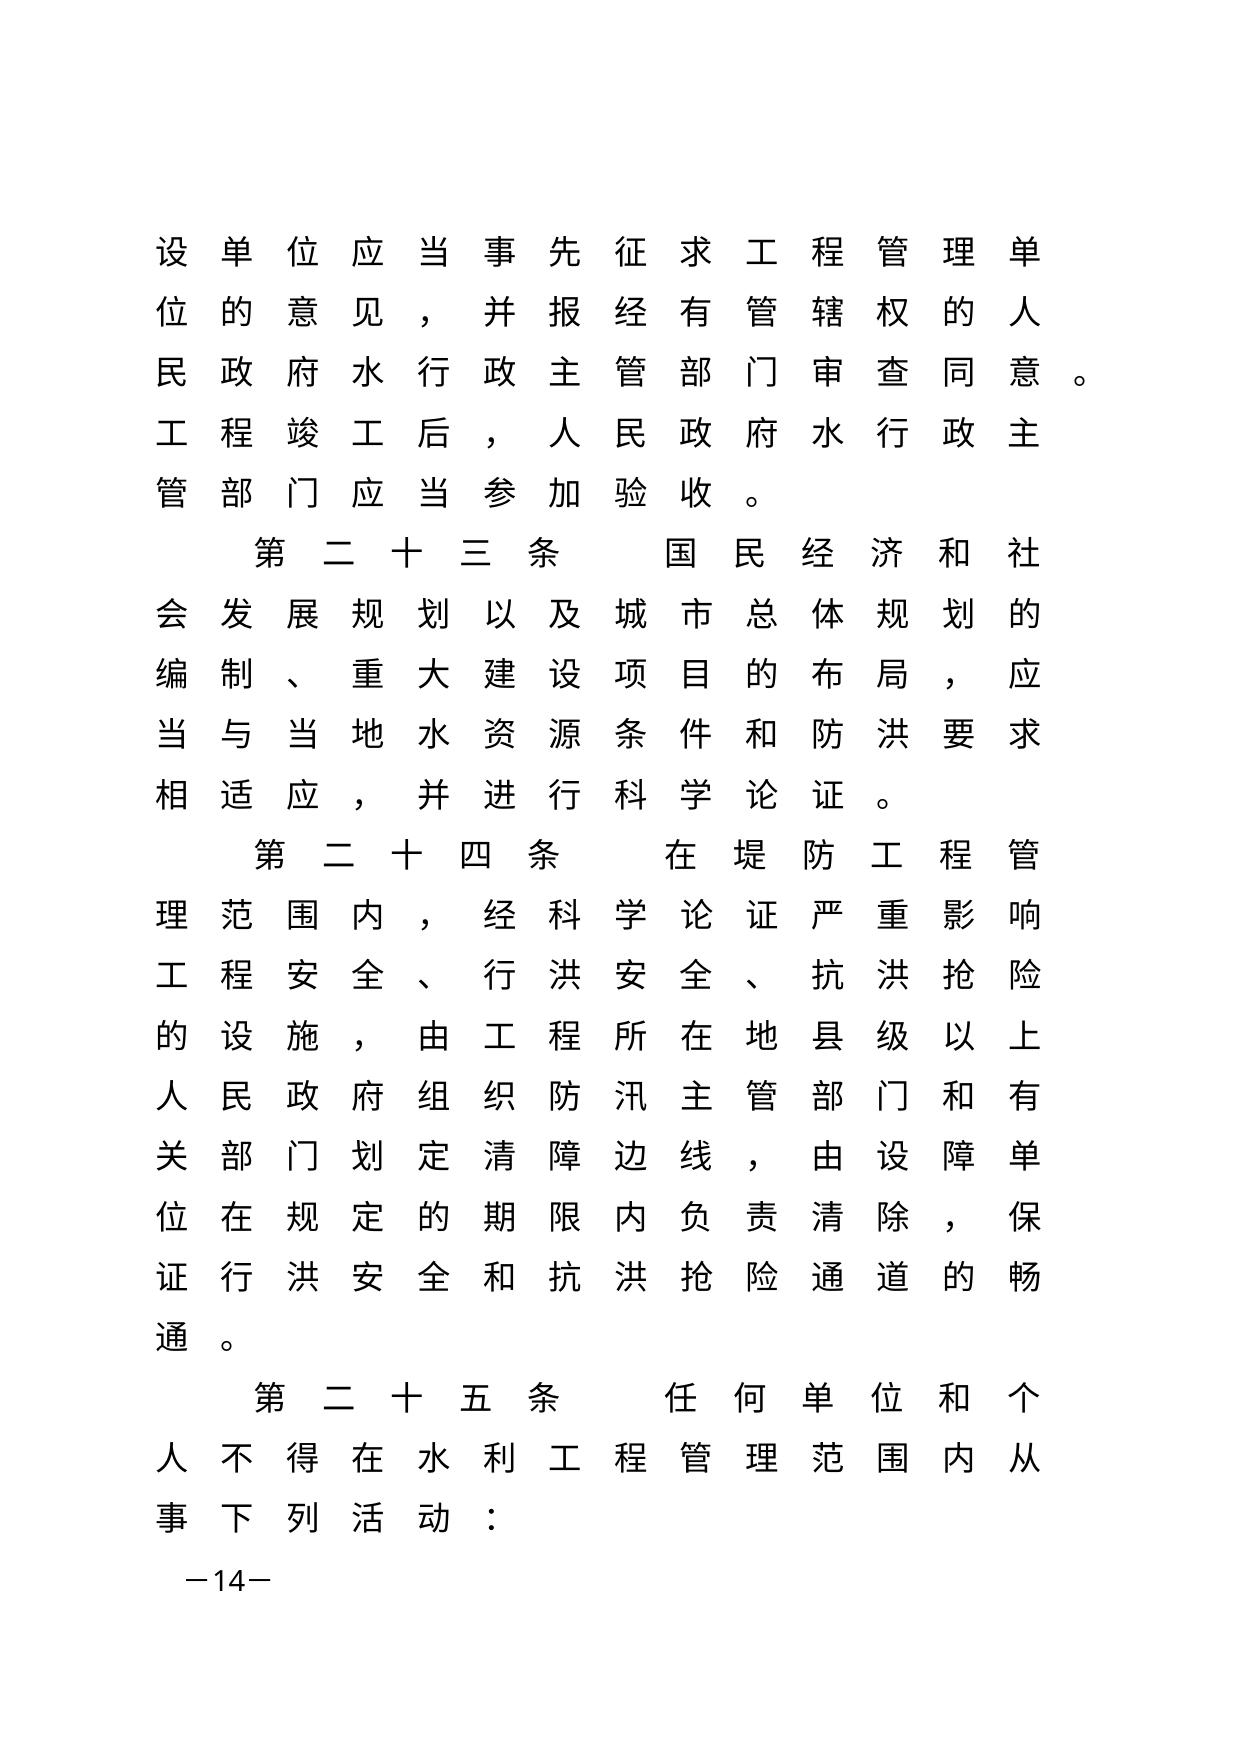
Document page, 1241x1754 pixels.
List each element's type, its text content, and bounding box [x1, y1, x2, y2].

text 第二十二条 确需在水利工程管理范围内兴建建设项目，建设单位应当事先征求工程管理单位的意见，并报经有管辖权的人民政府水行政主管部门审查同意。工程竣工后，人民政府水行政主管部门应当参加验收。 [155, 219, 1073, 521]
text 第二十四条 在堤防工程管理范围内，经科学论证严重影响工程安全、行洪安全、抗洪抢险的设施，由工程所在地县级以上人民政府组织防汛主管部门和有关部门划定清障边线，由设障单位在规定的期限内负责清除，保证行洪安全和抗洪抢险通道的畅通。 [155, 823, 1073, 1365]
text 第二十三条 国民经济和社会发展规划以及城市总体规划的编制、重大建设项目的布局，应当与当地水资源条件和防洪要求相适应，并进行科学论证。 [155, 521, 1073, 823]
text 第二十五条 任何单位和个人不得在水利工程管理范围内从事下列活动： [155, 1365, 1073, 1546]
